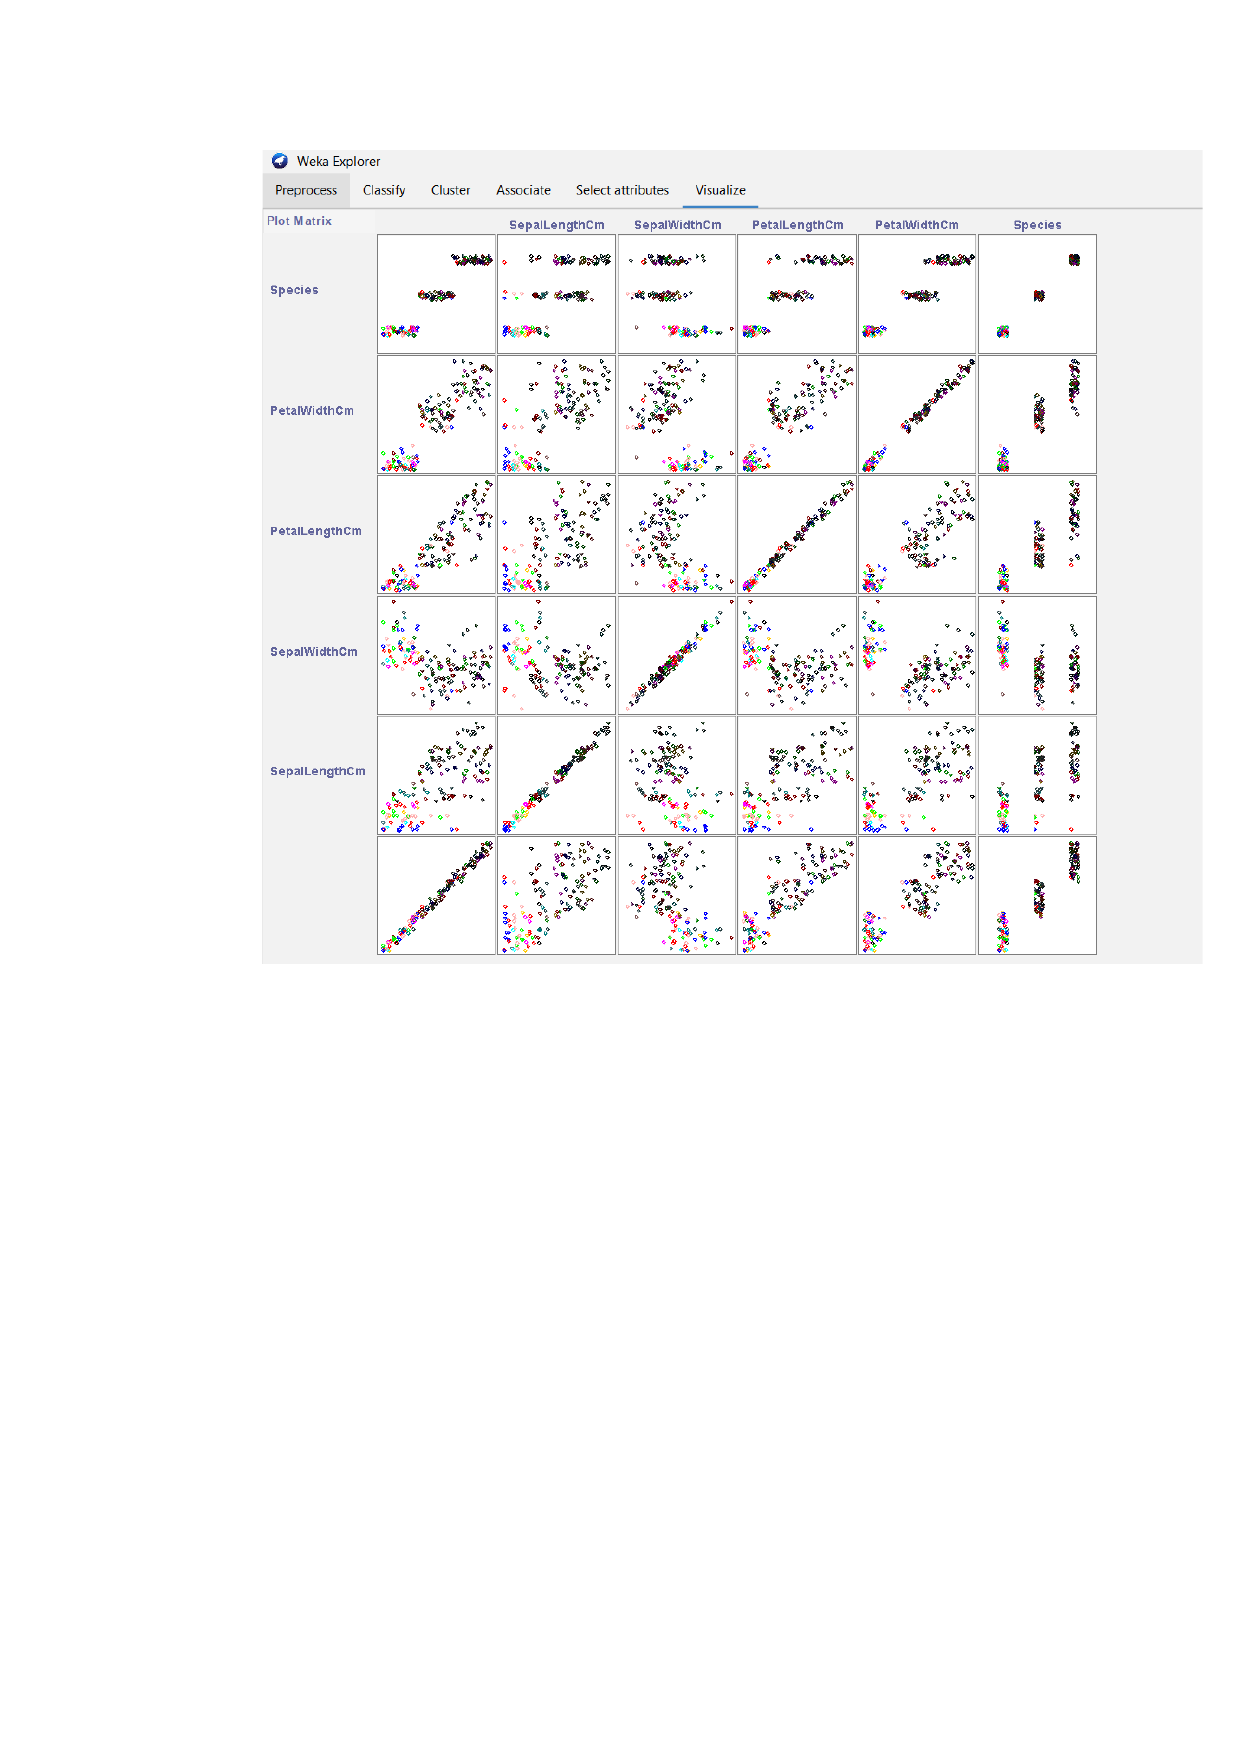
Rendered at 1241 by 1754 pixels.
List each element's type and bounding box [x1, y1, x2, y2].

picture [262, 150, 1203, 964]
